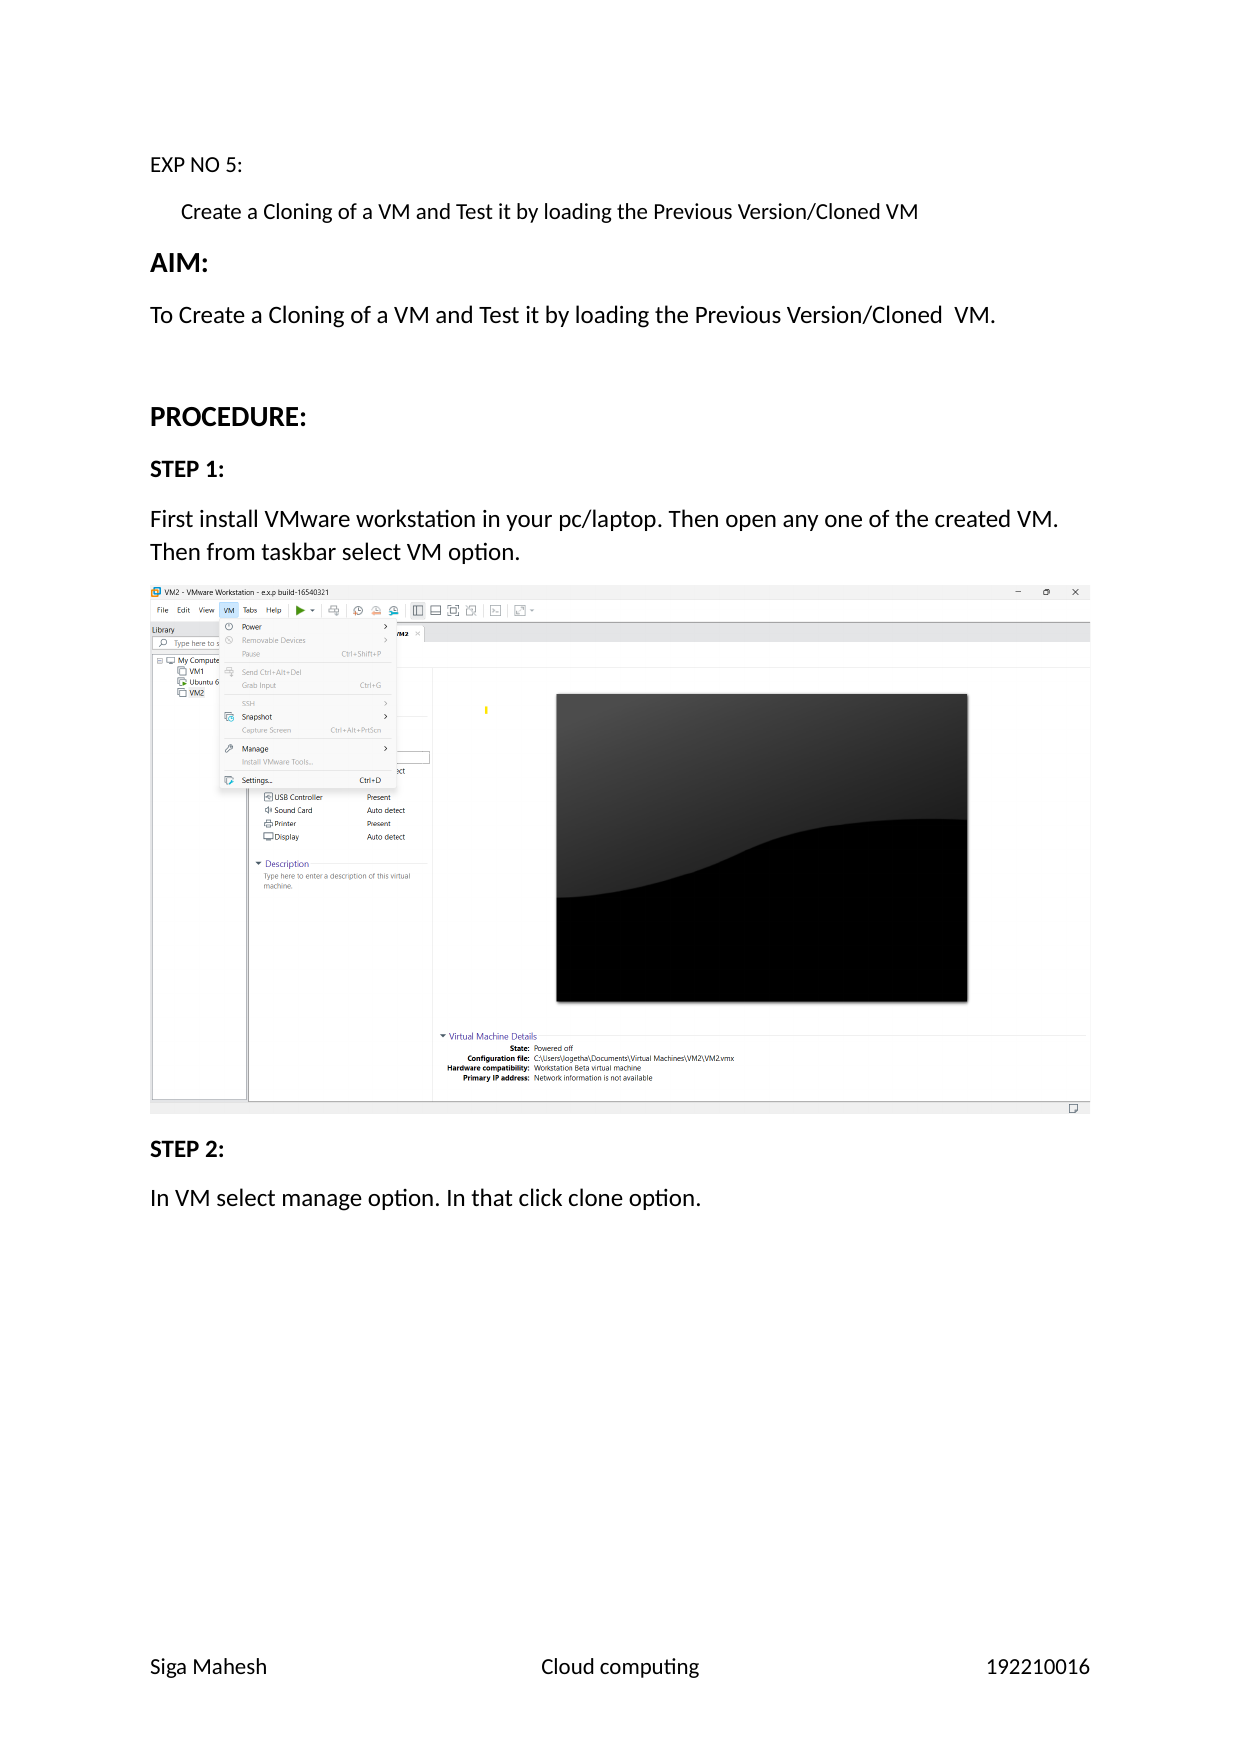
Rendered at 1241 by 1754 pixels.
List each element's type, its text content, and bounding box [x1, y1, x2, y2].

text STEP 1: [150, 453, 1090, 484]
picture [150, 585, 1091, 1114]
text PROCEDURE: [150, 398, 1090, 434]
text To Create a Cloning of a VM and Test it by loading the Previous Version/Cloned VM. [150, 299, 1090, 329]
text AIM: [150, 244, 1090, 279]
text EXP NO 5: [150, 150, 1090, 178]
text STEP 2: [150, 1133, 1090, 1163]
text In VM select manage option. In that click clone option. [150, 1182, 1090, 1213]
text First install VMware workstation in your pc/laptop. Then open any one of the created VM. Then from taskbar select VM option. [150, 503, 1090, 566]
text Create a Cloning of a VM and Test it by loading the Previous Version/Cloned VM [150, 197, 1090, 225]
